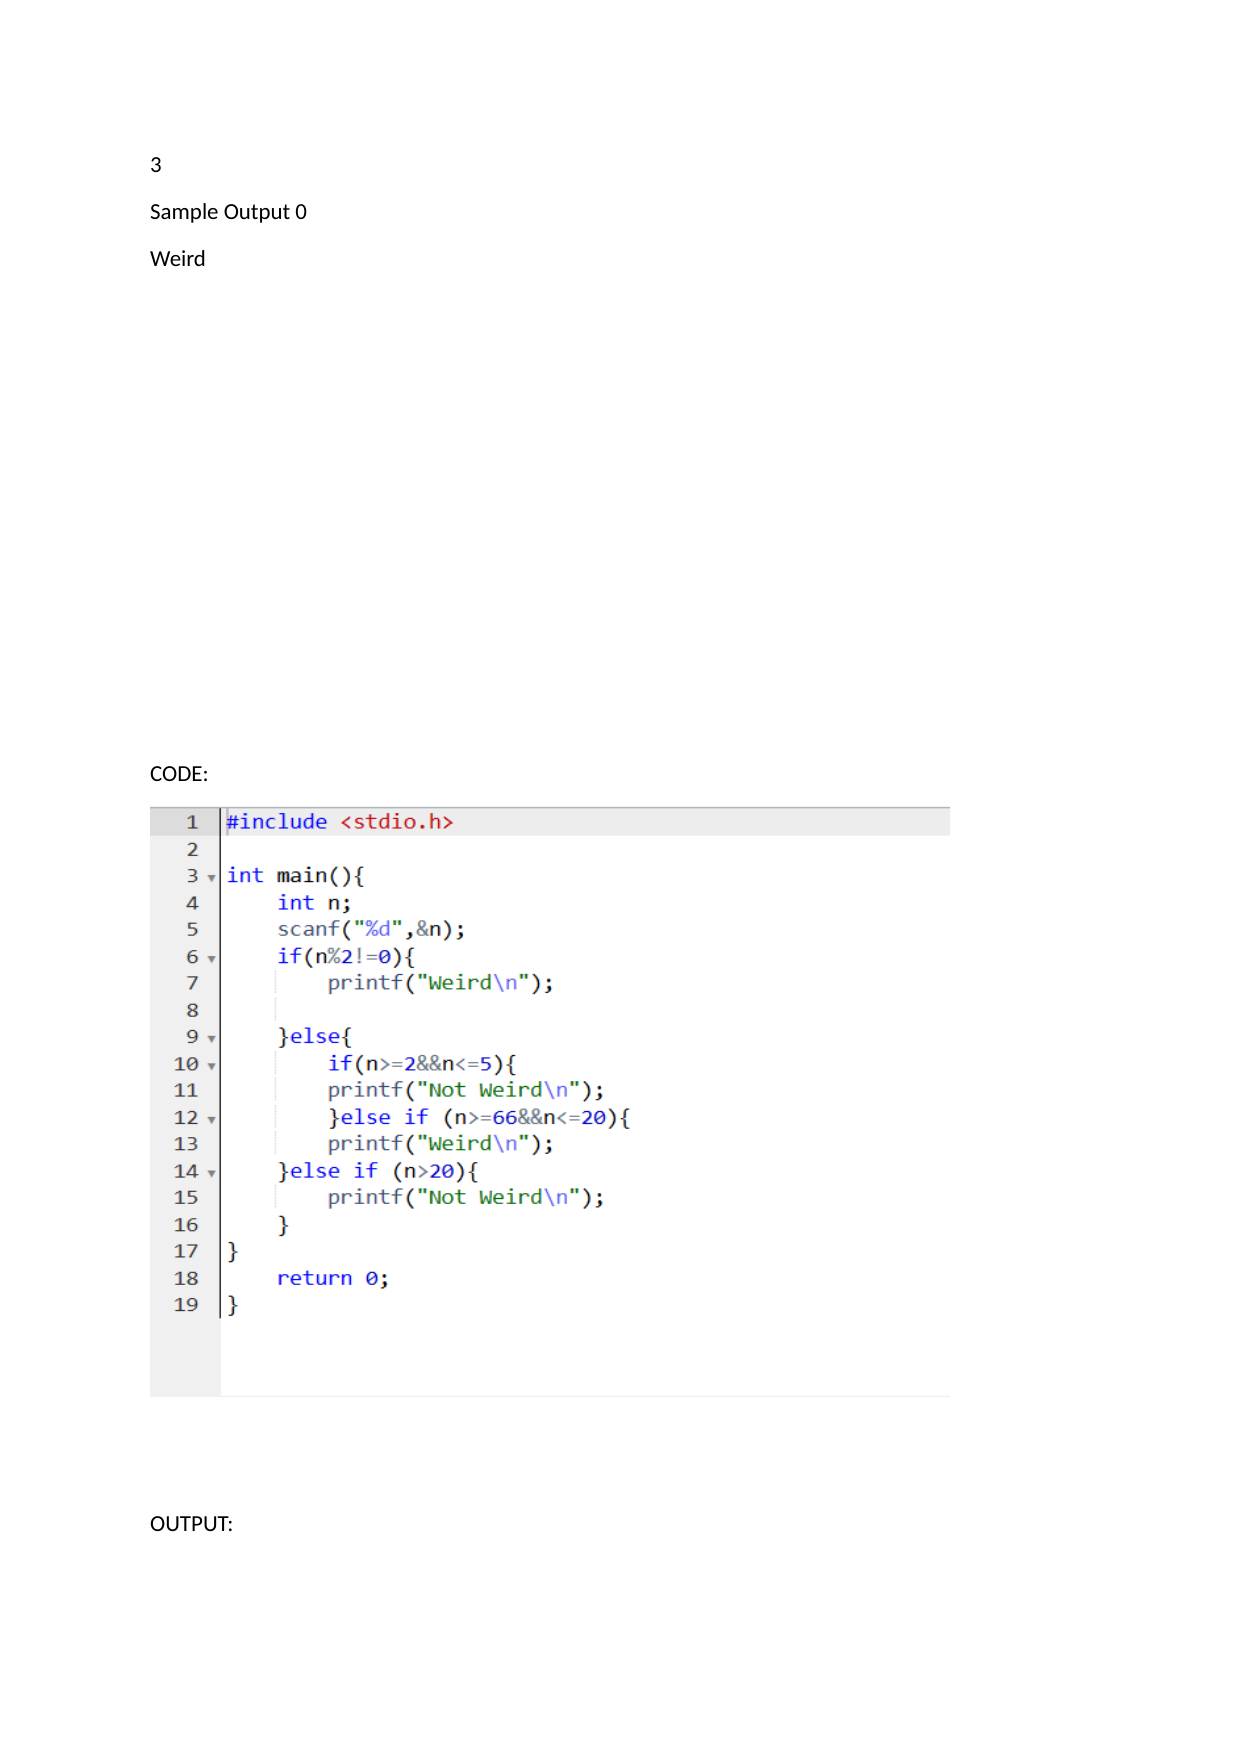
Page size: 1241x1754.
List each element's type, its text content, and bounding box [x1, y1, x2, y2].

text 3 [150, 150, 1090, 178]
text Weird [150, 244, 1090, 272]
text Sample Output 0 [150, 197, 1090, 225]
text OUTPUT: [150, 1509, 1090, 1537]
text CODE: [150, 759, 1090, 787]
picture [150, 806, 951, 1397]
